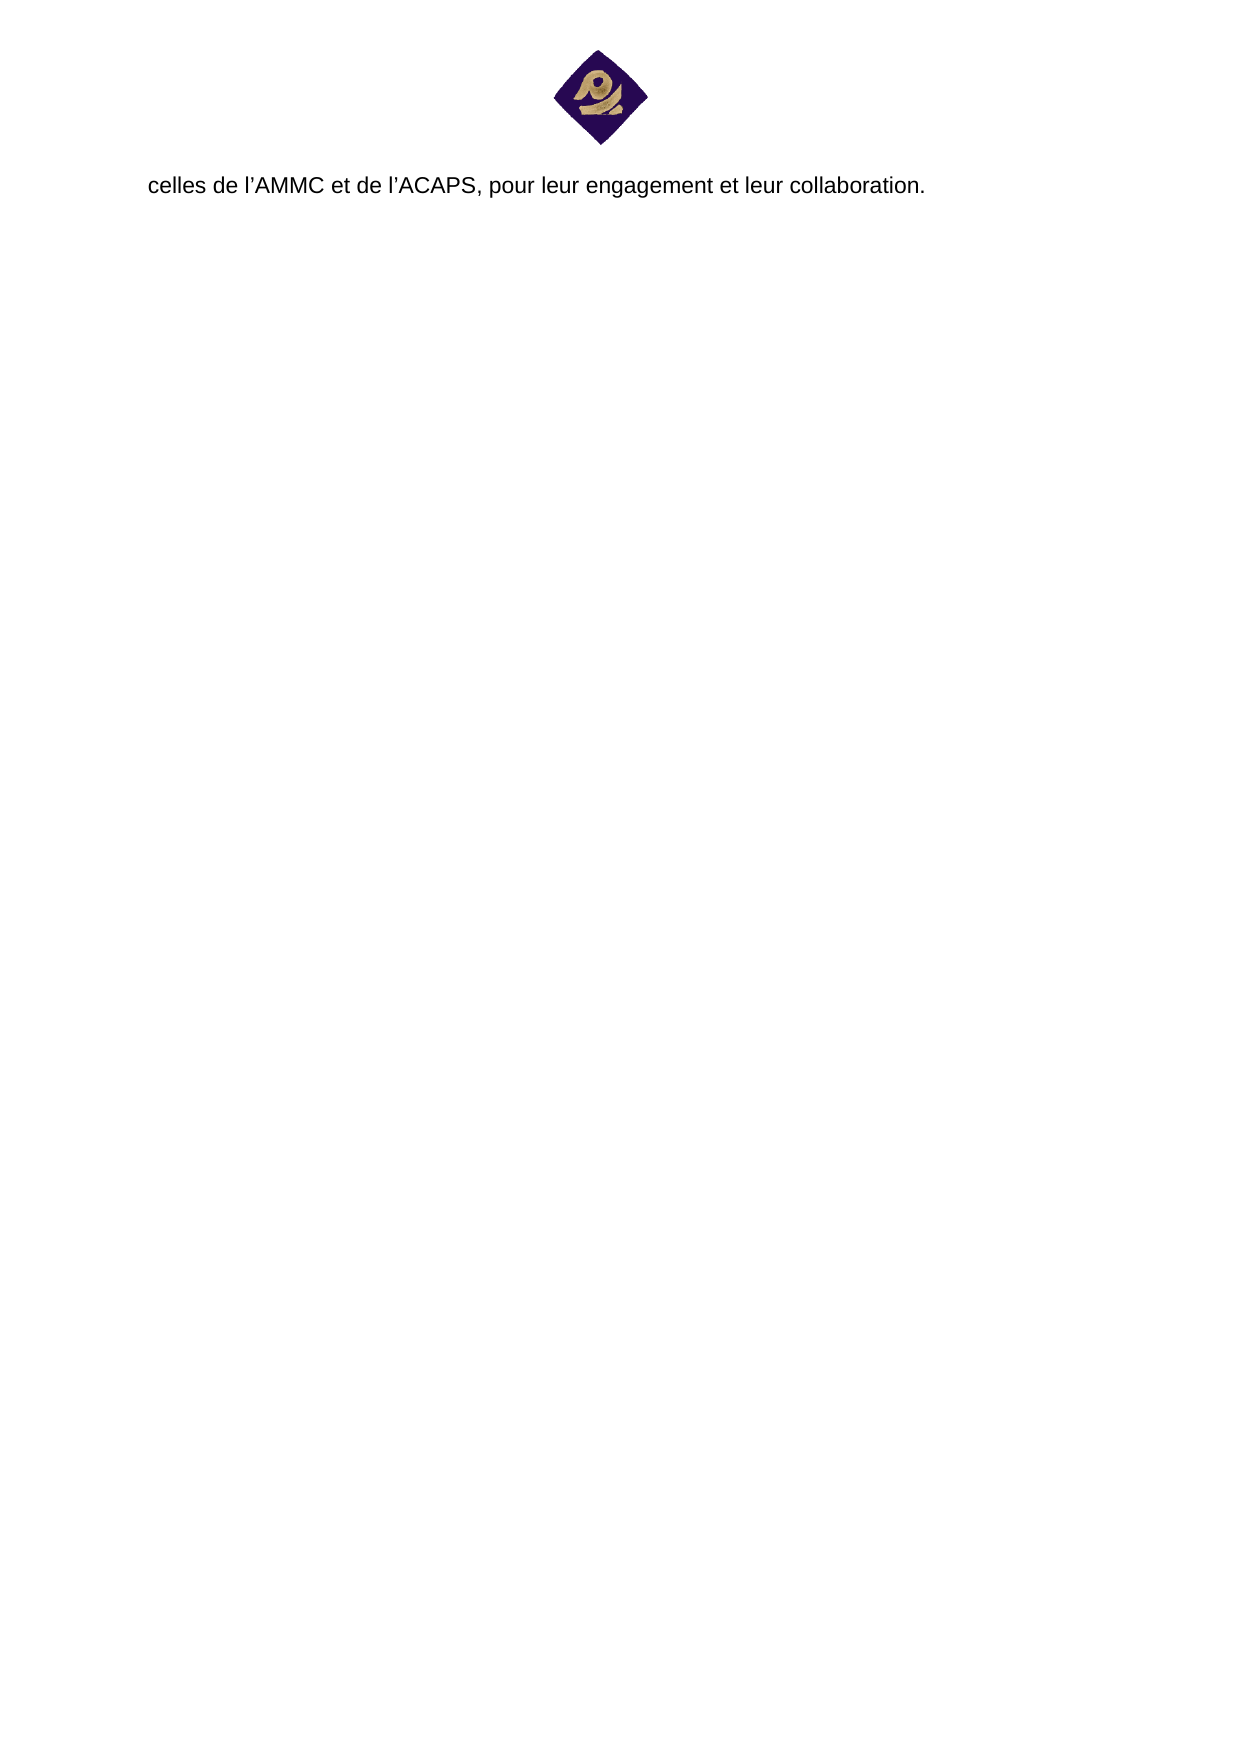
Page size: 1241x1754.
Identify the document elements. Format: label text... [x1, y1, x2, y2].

text celles de l’AMMC et de l’ACAPS, pour leur engagement et leur collaboration. [148, 172, 1100, 198]
picture [549, 44, 654, 148]
